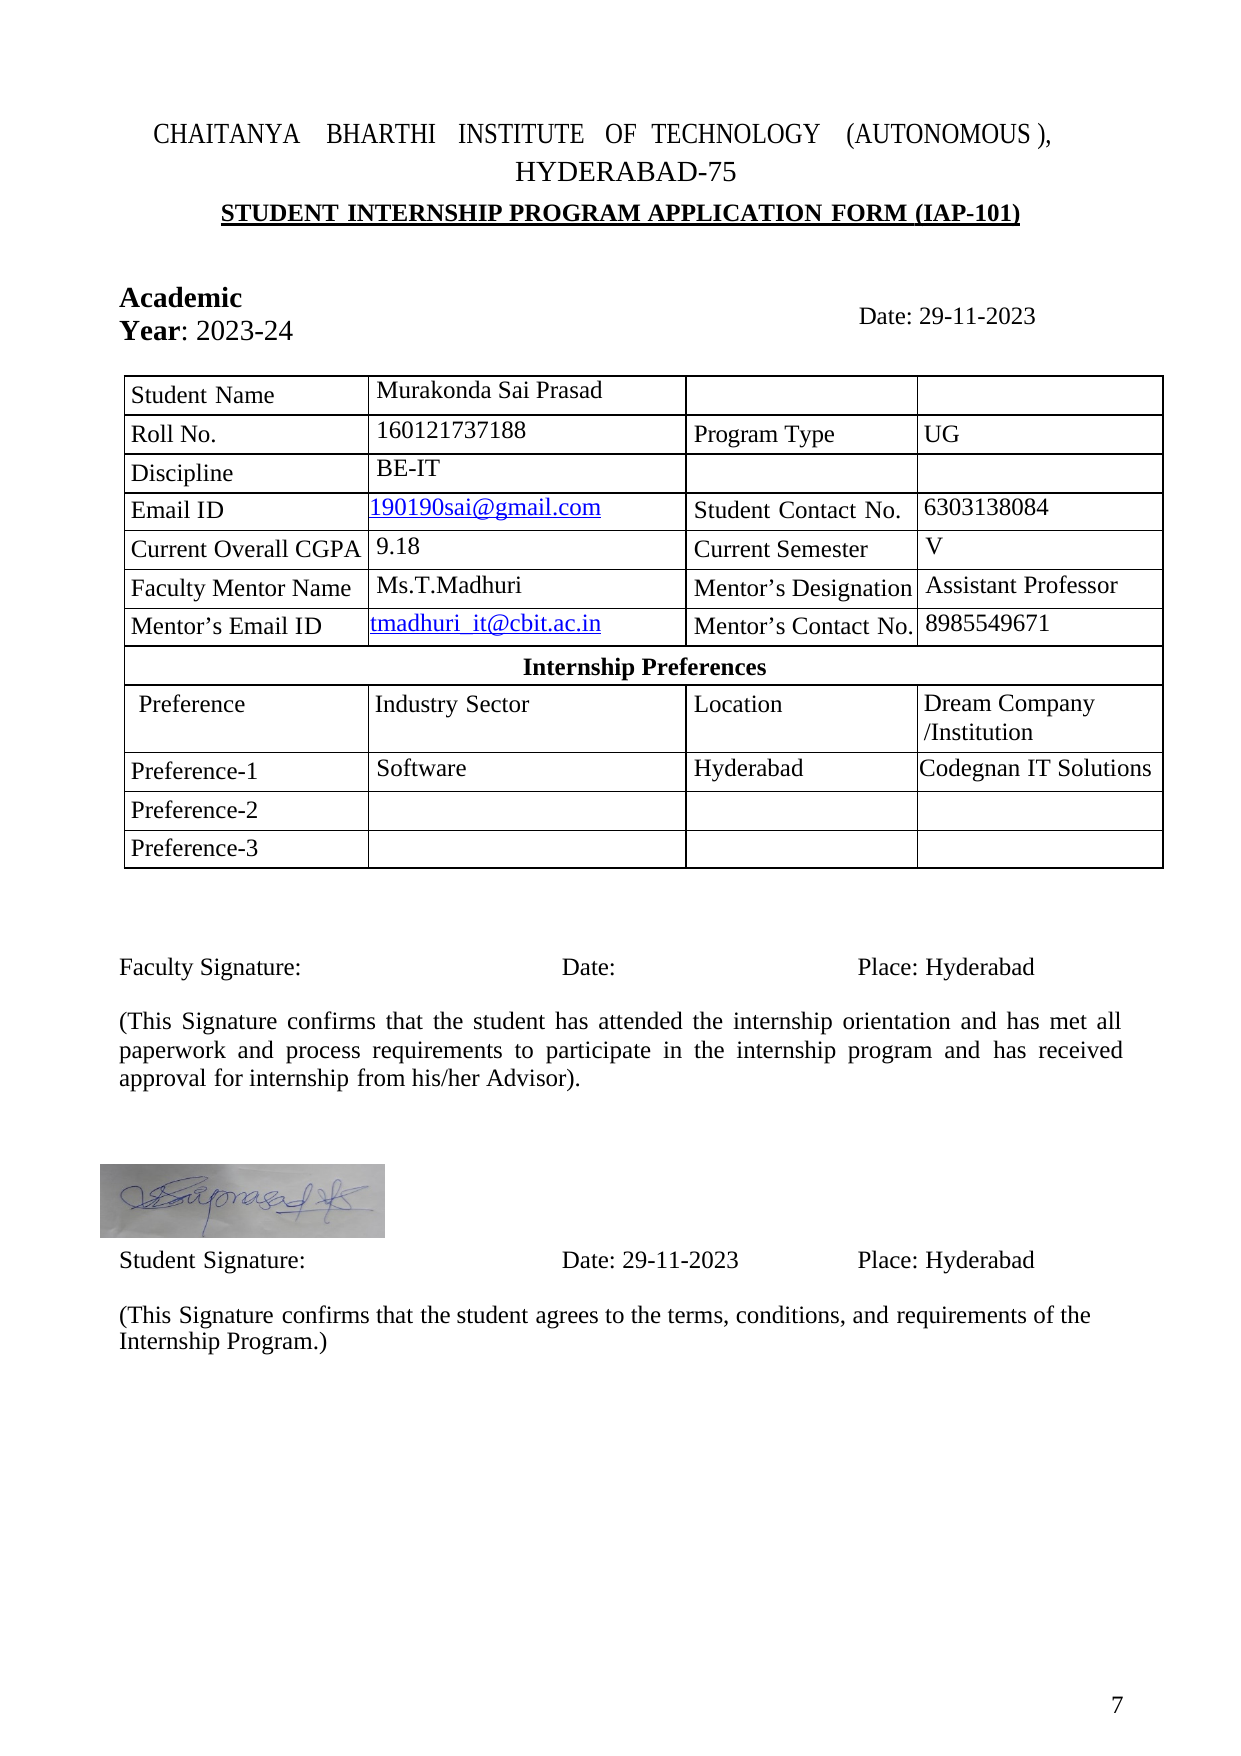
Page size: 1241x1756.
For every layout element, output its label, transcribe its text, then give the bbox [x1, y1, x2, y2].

text Academic Year: 2023-24 [119, 281, 318, 347]
table_cell Preference-1 [125, 753, 368, 791]
table_cell Assistant Professor [918, 570, 1162, 608]
table_cell Current Overall CGPA [125, 531, 368, 569]
table_cell 9.18 [369, 531, 685, 569]
table_cell Discipline [125, 455, 368, 492]
table_cell Mentor’s Email ID [125, 609, 368, 645]
table_cell Student Contact No. [687, 494, 917, 529]
table_header Student Name [125, 377, 368, 414]
table_cell 8985549671 [918, 609, 1162, 645]
table_cell Software [369, 753, 685, 791]
table_cell V [918, 531, 1162, 569]
table_cell Codegnan IT Solutions [918, 753, 1162, 791]
table_cell [369, 831, 685, 867]
table_cell BE-IT [369, 455, 685, 492]
text (This Signature confirms that the student has attended the internship orientation and has met all paperwork and process requirements to participate in the internship program and has received approval for internship from his/her Advisor). [119, 1007, 1123, 1092]
table_cell [918, 455, 1162, 492]
table_cell Preference-3 [125, 831, 368, 867]
picture [100, 1164, 385, 1238]
table_header Murakonda Sai Prasad [369, 377, 685, 414]
table_cell [369, 792, 685, 829]
table_cell Preference [125, 686, 368, 751]
table_cell Roll No. [125, 416, 368, 453]
table_cell Hyderabad [687, 753, 917, 791]
table_cell Current Semester [687, 531, 917, 569]
title HYDERABAD-75 [152, 154, 1099, 187]
table_header [918, 377, 1162, 414]
table_cell UG [918, 416, 1162, 453]
table_cell 160121737188 [369, 416, 685, 453]
table_cell Email ID [125, 494, 368, 529]
table_cell Dream Company /Institution [918, 686, 1162, 751]
table_cell Mentor’s Designation [687, 570, 917, 608]
table_cell [687, 455, 917, 492]
table_cell Preference-2 [125, 792, 368, 829]
table_cell Ms.T.Madhuri [369, 570, 685, 608]
text STUDENT INTERNSHIP PROGRAM APPLICATION FORM (IAP-101) [152, 198, 1089, 227]
table_cell [687, 831, 917, 867]
table_cell [918, 792, 1162, 829]
table_cell [687, 792, 917, 829]
table_header [687, 377, 917, 414]
table_cell Internship Preferences [125, 647, 1162, 684]
title CHAITANYA BHARTHI INSTITUTE OF TECHNOLOGY (AUTONOMOUS ), [152, 116, 1053, 149]
text (This Signature confirms that the student agrees to the terms, conditions, and requirements of the Internship Program.) [119, 1302, 1176, 1354]
table_cell 190190sai@gmail.com [369, 494, 685, 529]
table_cell [918, 831, 1162, 867]
text Student Signature: Date: 29-11-2023 Place: Hyderabad [119, 1246, 1176, 1274]
table_cell Mentor’s Contact No. [687, 609, 917, 645]
text 7 [100, 1691, 1123, 1719]
table_cell 6303138084 [918, 494, 1162, 529]
text Date: 29-11-2023 [858, 301, 1176, 329]
table_cell Industry Sector [369, 686, 685, 751]
table_cell Faculty Mentor Name [125, 570, 368, 608]
table_cell tmadhuri_it@cbit.ac.in [369, 609, 685, 645]
table_cell Program Type [687, 416, 917, 453]
text Faculty Signature: Date: Place: Hyderabad [119, 952, 1176, 981]
table_cell Location [687, 686, 917, 751]
